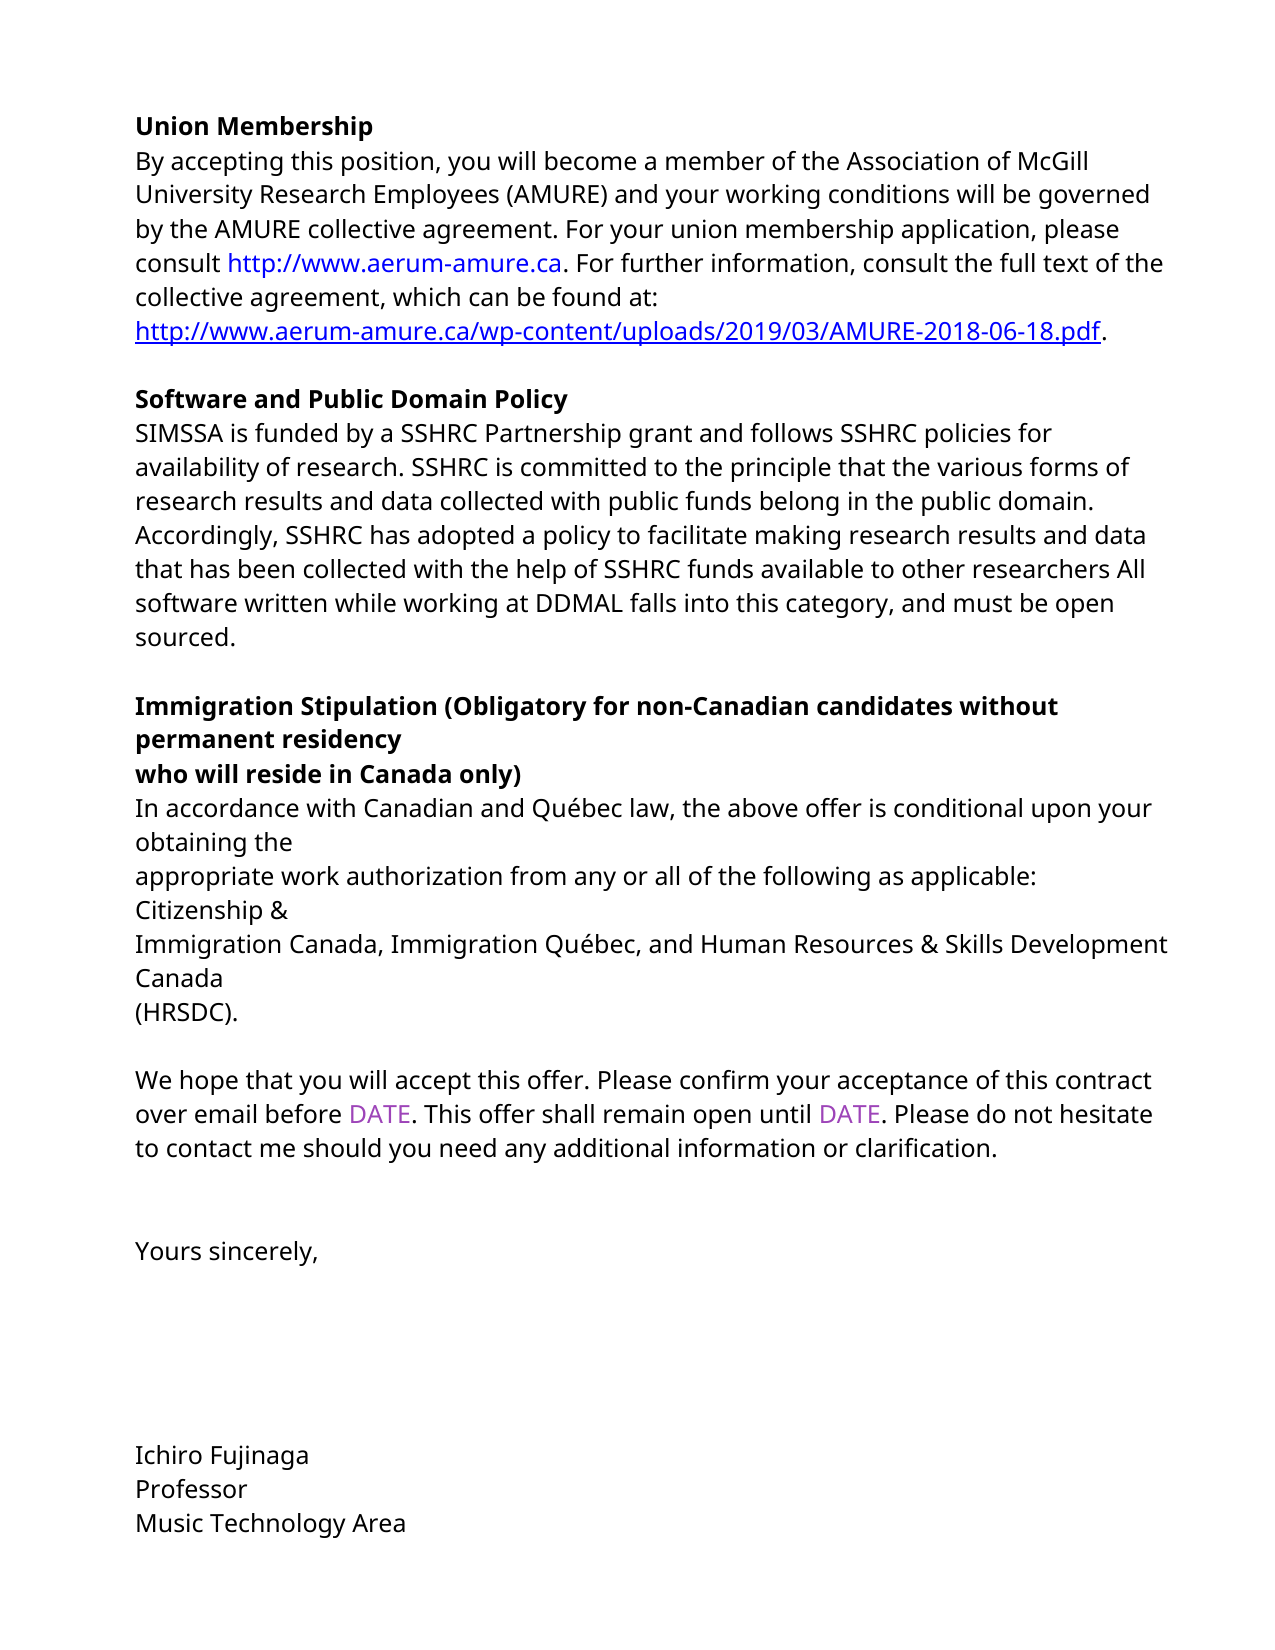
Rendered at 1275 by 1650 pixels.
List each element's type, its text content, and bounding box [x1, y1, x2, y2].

text Music Technology Area [135, 1506, 1170, 1540]
text Union Membership [135, 109, 1170, 143]
text Immigration Stipulation (Obligatory for non-Canadian candidates without permanent residency who will reside in Canada only) In accordance with Canadian and Québec law, the above offer is conditional upon your obtaining the appropriate work authorization from any or all of the following as applicable: Citizenship & Immigration Canada, Immigration Québec, and Human Resources & Skills Development Canada (HRSDC). [135, 688, 1170, 1029]
text Ichiro Fujinaga [135, 1437, 1170, 1472]
text Yours sincerely, [135, 1233, 1170, 1267]
text Professor [135, 1472, 1170, 1506]
text By accepting this position, you will become a member of the Association of McGill University Research Employees (AMURE) and your working conditions will be governed by the AMURE collective agreement. For your union membership application, please consult http://www.aerum-amure.ca. For further information, consult the full text of the collective agreement, which can be found at: http://www.aerum-amure.ca/wp-content/uploads/2019/03/AMURE-2018-06-18.pdf. [135, 143, 1170, 347]
text Software and Public Domain Policy SIMSSA is funded by a SSHRC Partnership grant and follows SSHRC policies for availability of research. SSHRC is committed to the principle that the various forms of research results and data collected with public funds belong in the public domain. Accordingly, SSHRC has adopted a policy to facilitate making research results and data that has been collected with the help of SSHRC funds available to other researchers All software written while working at DDMAL falls into this category, and must be open sourced. [135, 382, 1170, 654]
text We hope that you will accept this offer. Please confirm your acceptance of this contract over email before DATE. This offer shall remain open until DATE. Please do not hesitate to contact me should you need any additional information or clarification. [135, 1063, 1170, 1165]
